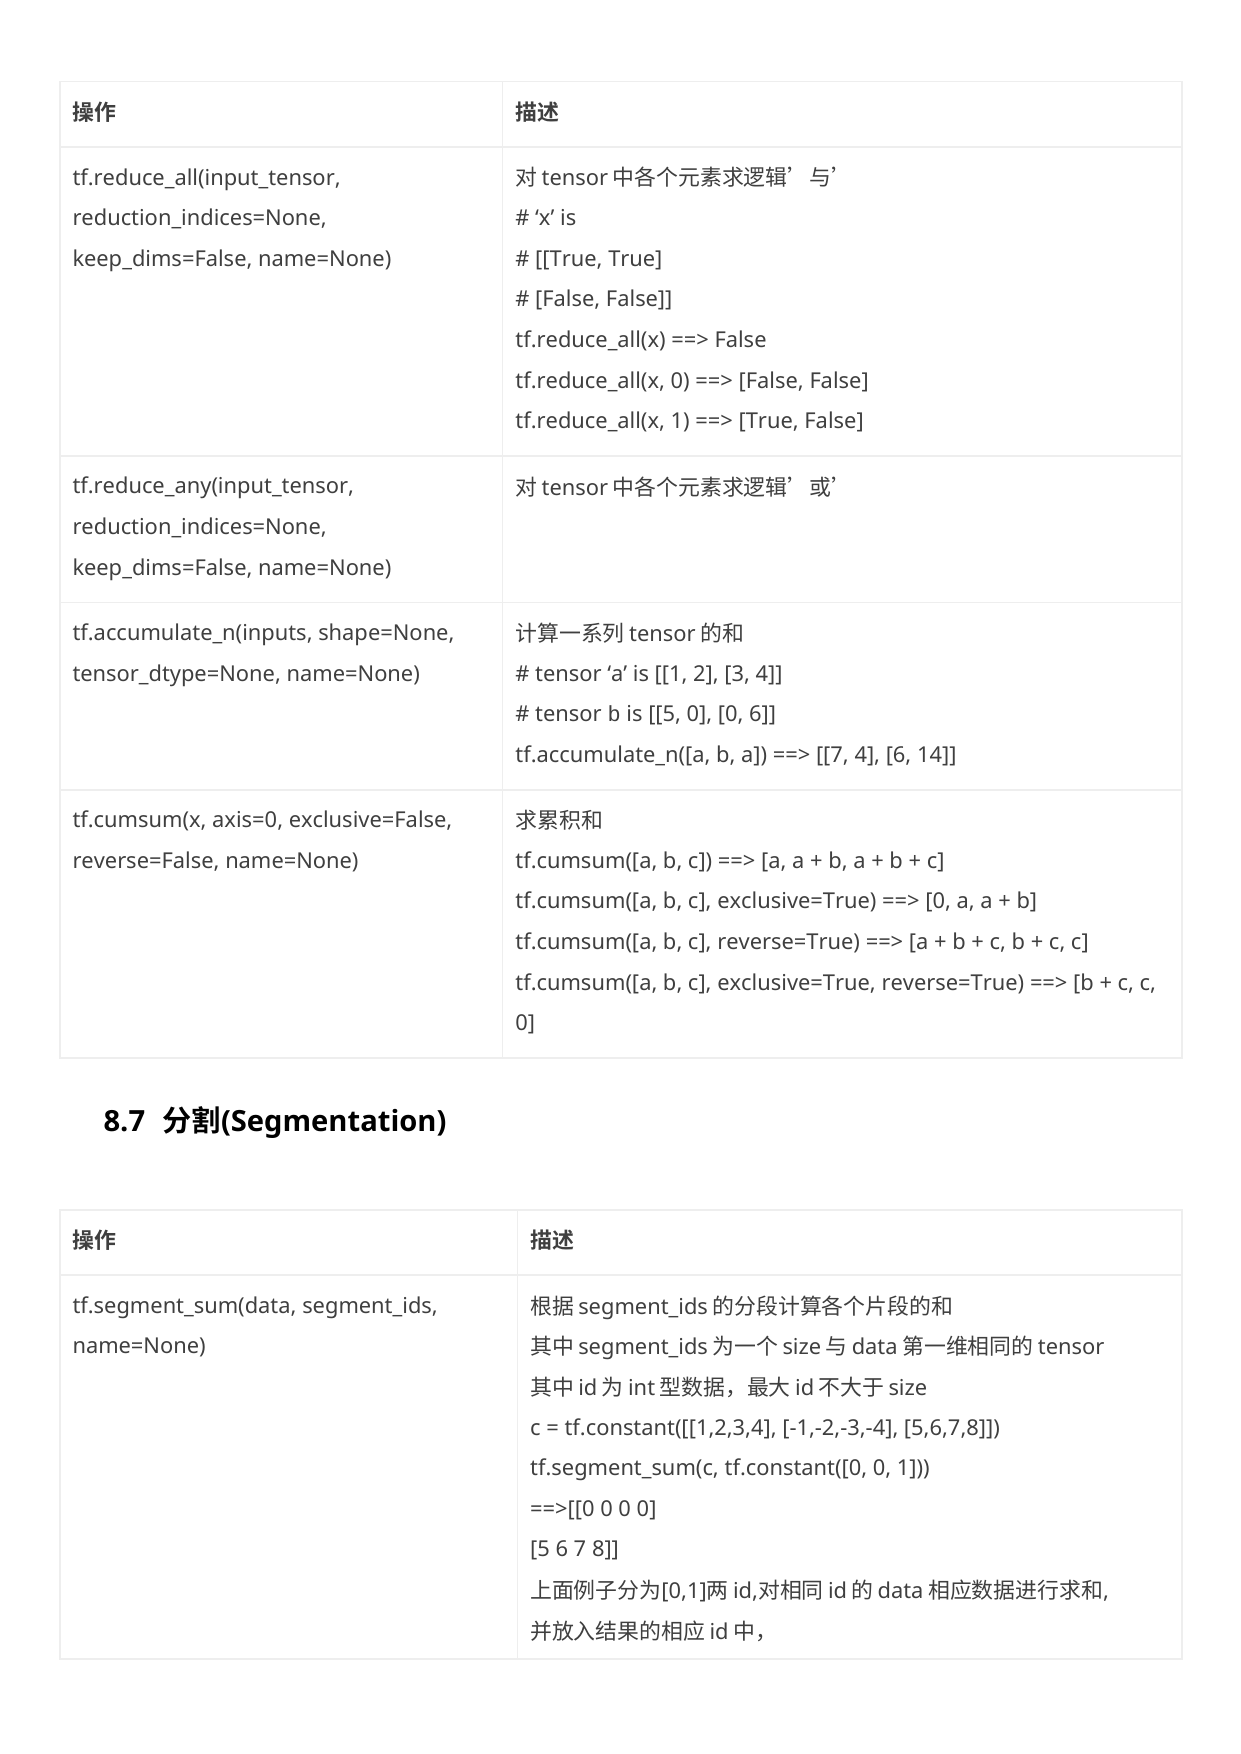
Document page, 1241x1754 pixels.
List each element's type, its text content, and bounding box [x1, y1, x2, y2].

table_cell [518, 1276, 1181, 1658]
table_cell 对tensor中各个元素求逻辑’与’ # ‘x’ is # [[True, True] # [False, False]] tf.reduce_all(x) ==> False tf.reduce_all(x, 0) ==> [False, False] tf.reduce_all(x, 1) ==> [True, False] [503, 148, 1181, 455]
table_header 操作 [61, 82, 502, 146]
table_cell tf.accumulate_n(inputs, shape=None, tensor_dtype=None, name=None) [61, 603, 502, 789]
subtitle 分割(Segmentation) [103, 1086, 1181, 1151]
table_cell 计算一系列tensor的和 # tensor ‘a’ is [[1, 2], [3, 4]] # tensor b is [[5, 0], [0, 6]] tf.accumulate_n([a, b, a]) ==> [[7, 4], [6, 14]] [503, 603, 1181, 789]
table_cell 求累积和 tf.cumsum([a, b, c]) ==> [a, a + b, a + b + c] tf.cumsum([a, b, c], exclusive=True) ==> [0, a, a + b] tf.cumsum([a, b, c], reverse=True) ==> [a + b + c, b + c, c] tf.cumsum([a, b, c], exclusive=True, reverse=True) ==> [b + c, c, 0] [503, 791, 1181, 1057]
table_cell tf.cumsum(x, axis=0, exclusive=False, reverse=False, name=None) [61, 791, 502, 1057]
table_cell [61, 1276, 517, 1658]
table_cell tf.reduce_all(input_tensor, reduction_indices=None, keep_dims=False, name=None) [61, 148, 502, 455]
table_cell 对tensor中各个元素求逻辑’或’ [503, 457, 1181, 602]
table_header 描述 [518, 1211, 1181, 1274]
table_cell tf.reduce_any(input_tensor, reduction_indices=None, keep_dims=False, name=None) [61, 457, 502, 602]
table_header 操作 [61, 1211, 517, 1274]
table_header 描述 [503, 82, 1181, 146]
